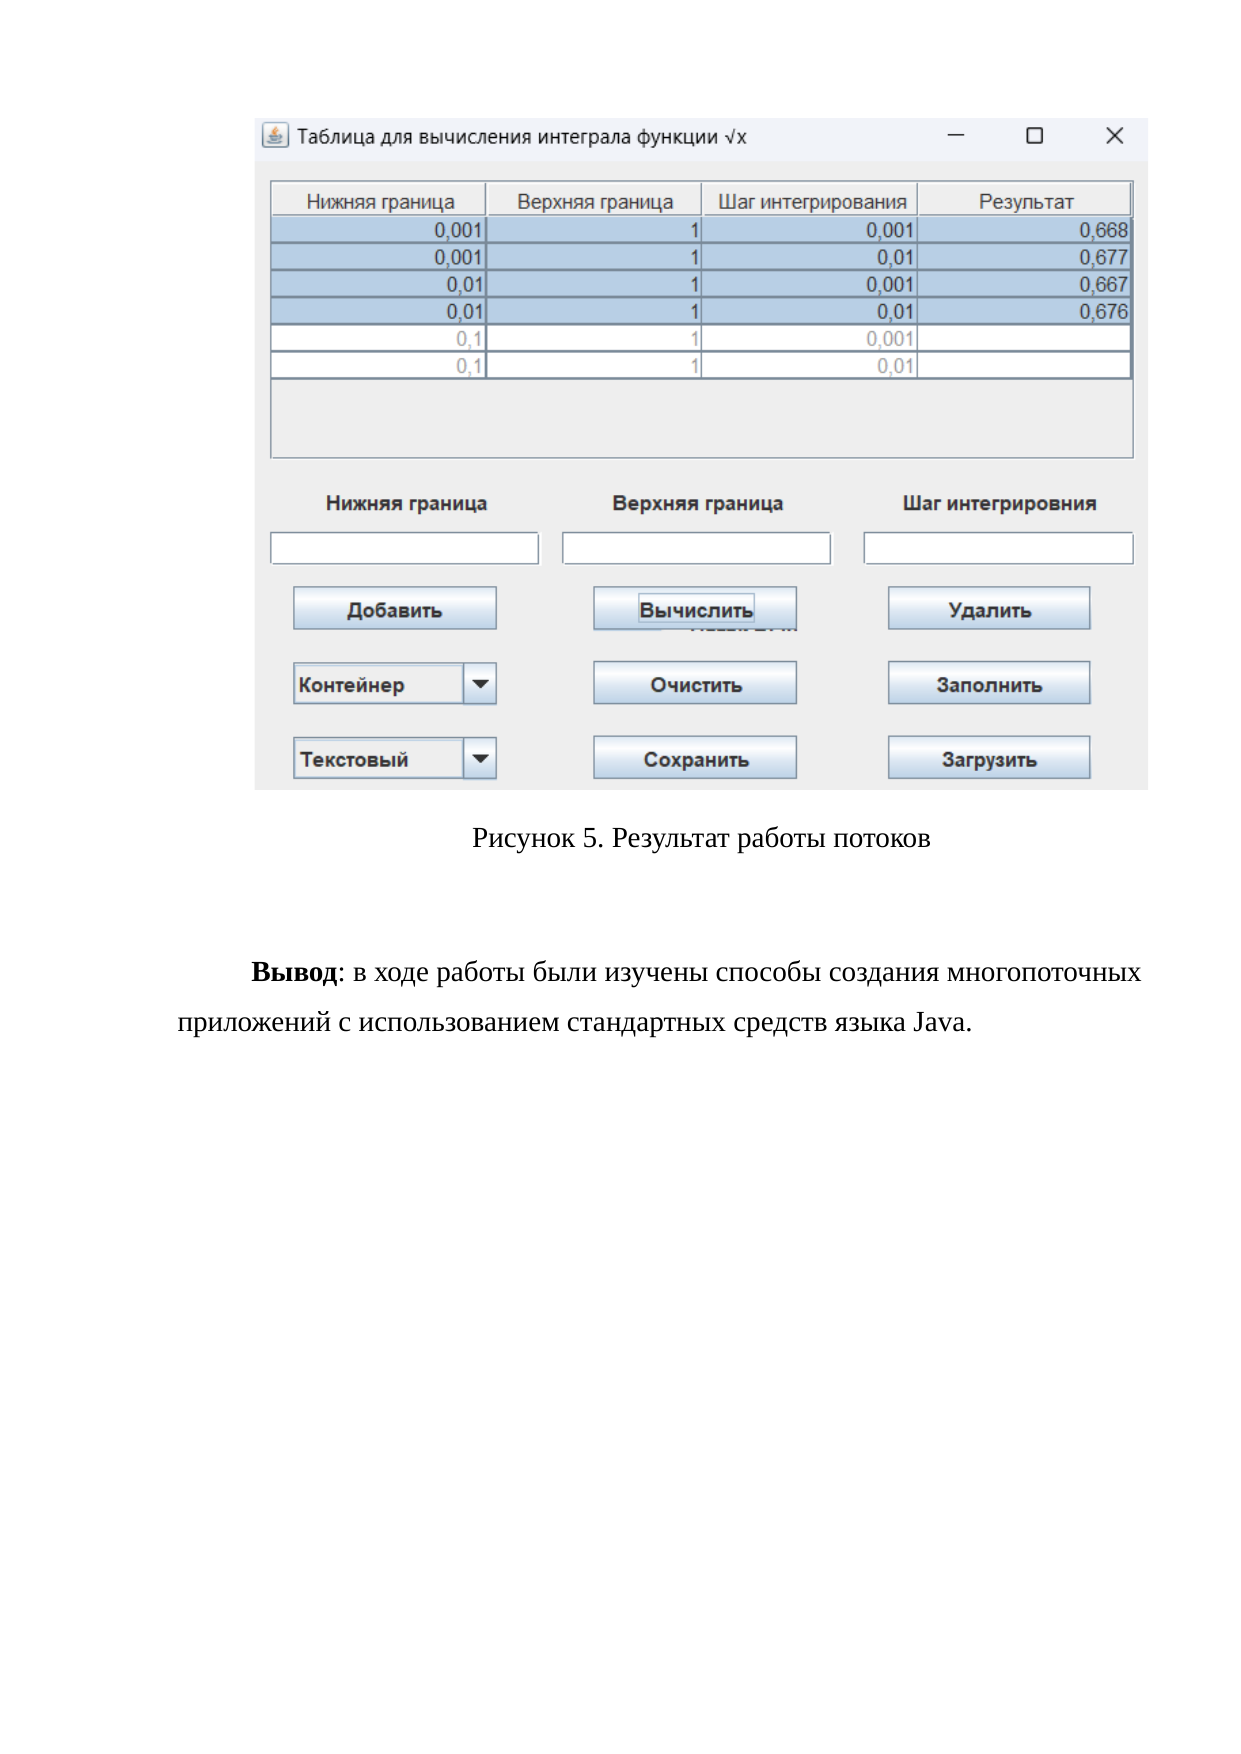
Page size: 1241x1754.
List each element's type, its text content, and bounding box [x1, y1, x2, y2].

text Вывод: в ходе работы были изучены способы создания многопоточных приложений c использованием стандартных средств языка Java. [177, 954, 1152, 1038]
text Рисунок 5. Результат работы потоков [177, 820, 1152, 853]
picture [254, 118, 1149, 790]
